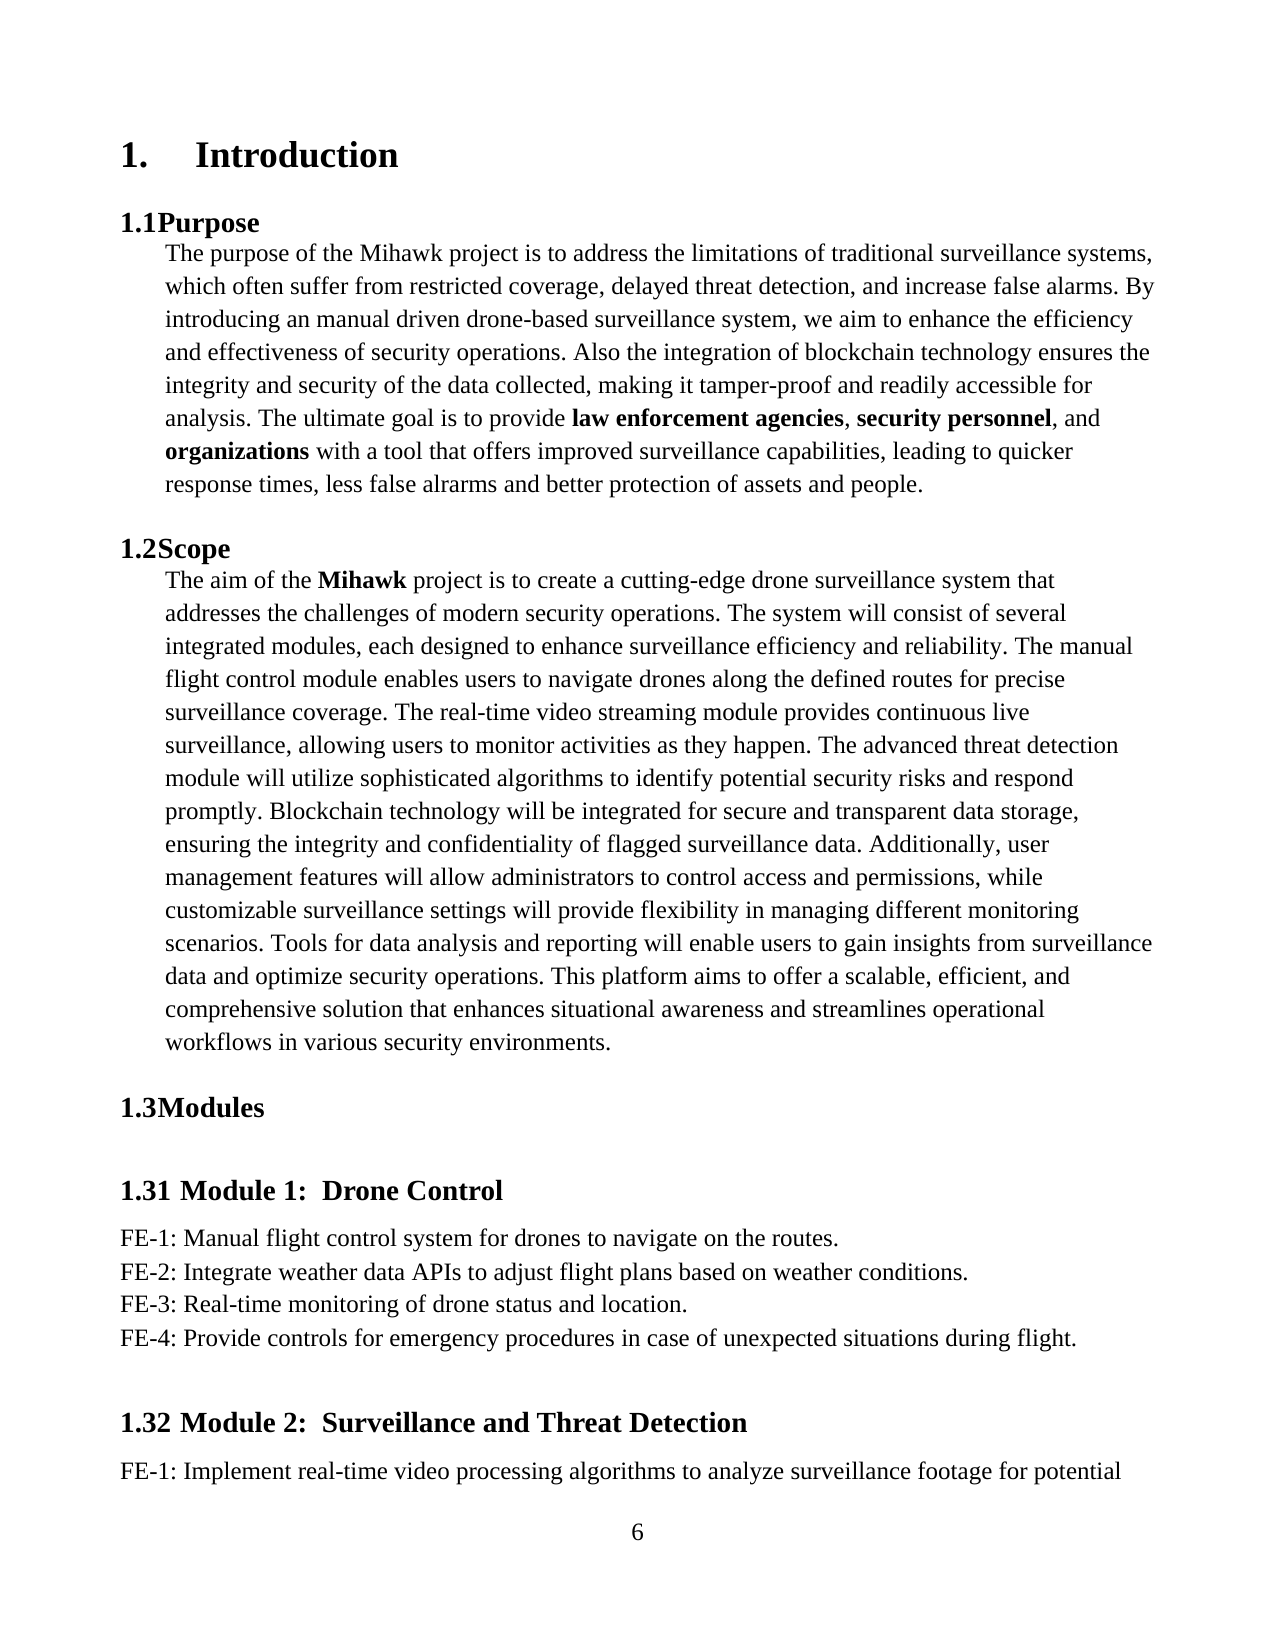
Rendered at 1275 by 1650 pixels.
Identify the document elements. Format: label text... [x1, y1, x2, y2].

subtitle Purpose [120, 205, 1155, 238]
text The aim of the Mihawk project is to create a cutting-edge drone surveillance system that addresses the challenges of modern security operations. The system will consist of several integrated modules, each designed to enhance surveillance efficiency and reliability. The manual flight control module enables users to navigate drones along the defined routes for precise surveillance coverage. The real-time video streaming module provides continuous live surveillance, allowing users to monitor activities as they happen. The advanced threat detection module will utilize sophisticated algorithms to identify potential security risks and respond promptly. Blockchain technology will be integrated for secure and transparent data storage, ensuring the integrity and confidentiality of flagged surveillance data. Additionally, user management features will allow administrators to control access and permissions, while customizable surveillance settings will provide flexibility in managing different monitoring scenarios. Tools for data analysis and reporting will enable users to gain insights from surveillance data and optimize security operations. This platform aims to offer a scalable, efficient, and comprehensive solution that enhances situational awareness and streamlines operational workflows in various security environments. [165, 565, 1155, 1056]
subtitle Introduction [120, 132, 1155, 176]
subtitle Module 2: Surveillance and Threat Detection [120, 1406, 1155, 1439]
subtitle Scope [120, 532, 1155, 565]
subtitle Modules [120, 1090, 1155, 1123]
text FE-1: Manual flight control system for drones to navigate on the routes. FE-2: Integrate weather data APIs to adjust flight plans based on weather conditions. FE-3: Real-time monitoring of drone status and location. FE-4: Provide controls for emergency procedures in case of unexpected situations during flight. [120, 1223, 1155, 1351]
text The purpose of the Mihawk project is to address the limitations of traditional surveillance systems, which often suffer from restricted coverage, delayed threat detection, and increase false alarms. By introducing an manual driven drone-based surveillance system, we aim to enhance the efficiency and effectiveness of security operations. Also the integration of blockchain technology ensures the integrity and security of the data collected, making it tamper-proof and readily accessible for analysis. The ultimate goal is to provide law enforcement agencies, security personnel, and organizations with a tool that offers improved surveillance capabilities, leading to quicker response times, less false alrarms and better protection of assets and people. [165, 238, 1155, 498]
subtitle Module 1: Drone Control [120, 1173, 1155, 1207]
text FE-1: Implement real-time video processing algorithms to analyze surveillance footage for potential threats or anomalies. [120, 1456, 1155, 1485]
